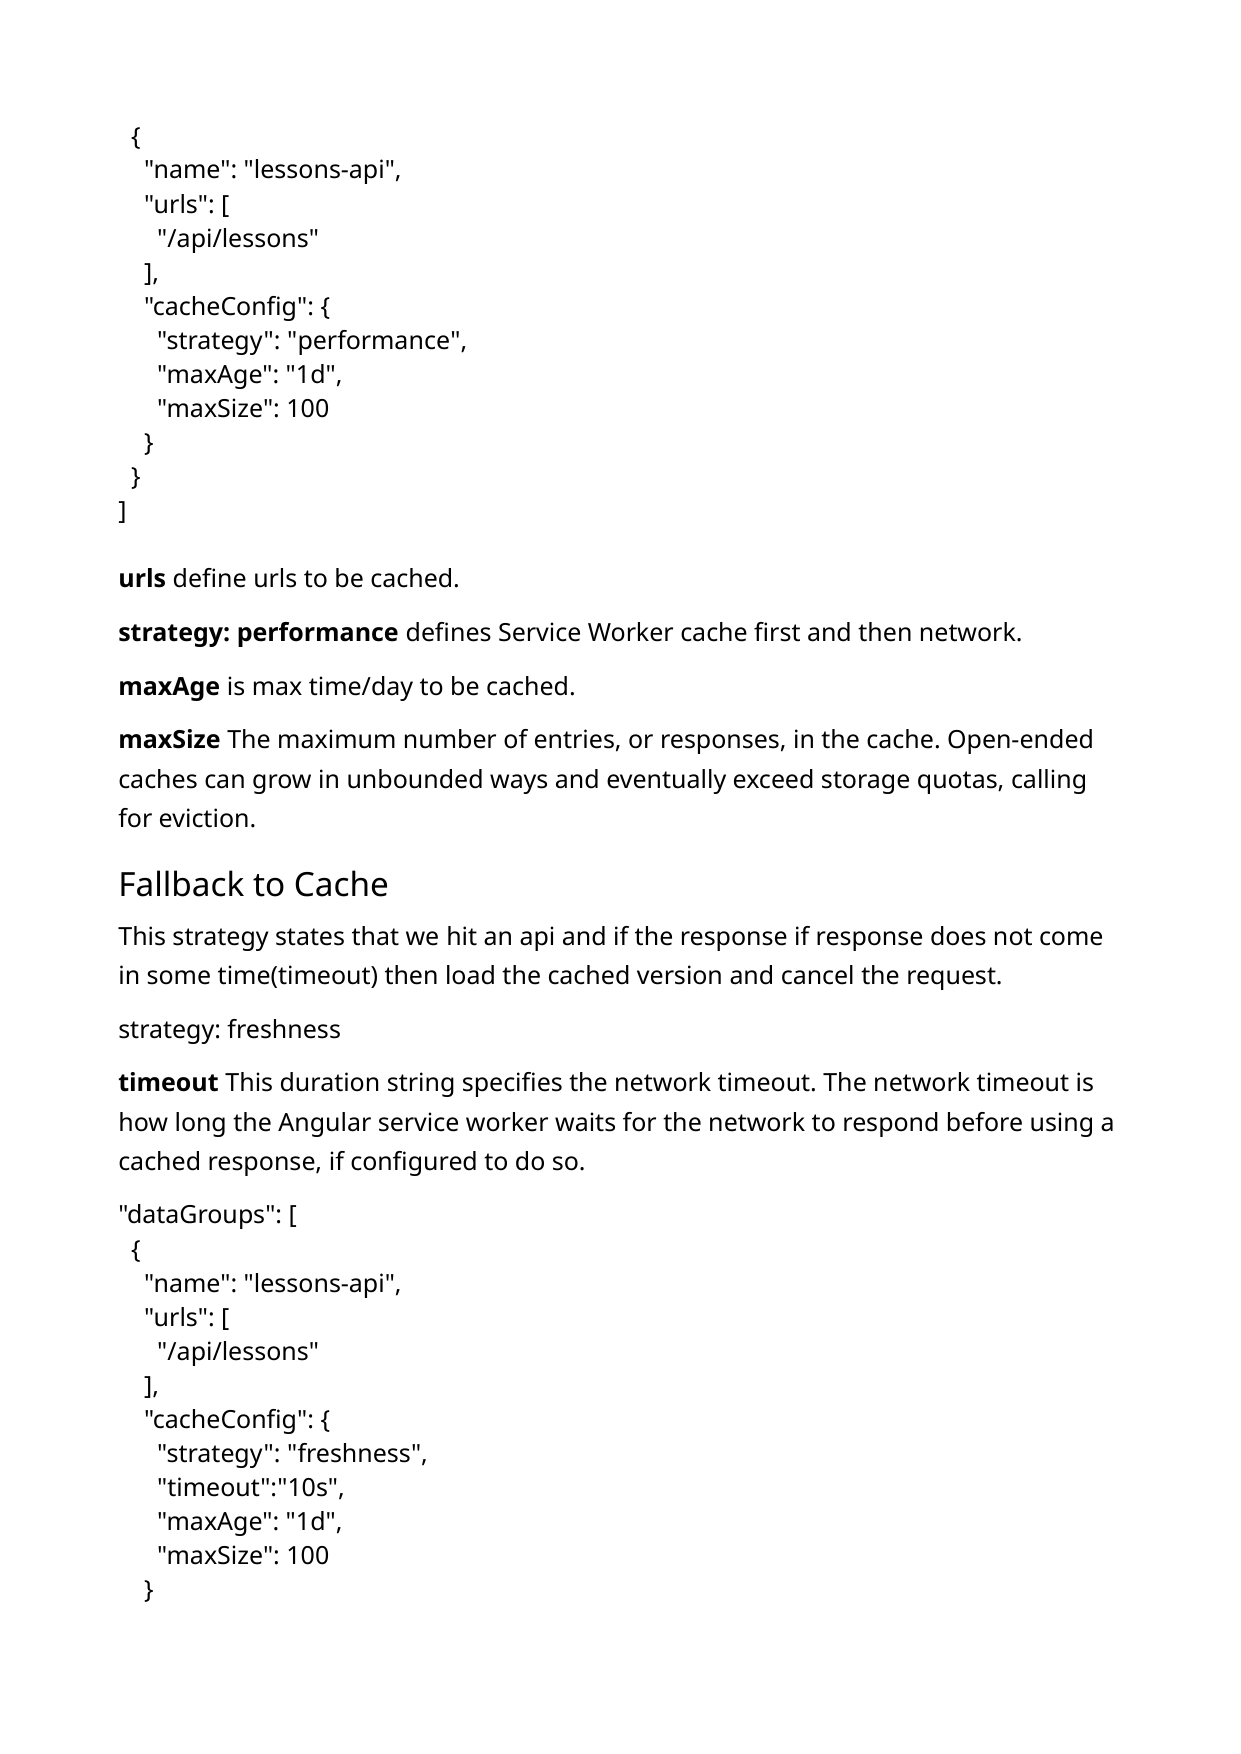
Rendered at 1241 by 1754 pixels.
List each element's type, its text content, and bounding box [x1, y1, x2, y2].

text "urls": [ [118, 1299, 1122, 1333]
subtitle Fallback to Cache [118, 861, 1122, 906]
text urls define urls to be cached. [118, 561, 1122, 595]
text { [118, 1231, 1122, 1265]
text "strategy": "performance", [118, 322, 1122, 357]
text ], [118, 1367, 1122, 1402]
text "maxAge": "1d", [118, 357, 1122, 391]
text "strategy": "freshness", [118, 1436, 1122, 1470]
text "urls": [ [118, 186, 1122, 220]
text maxSize The maximum number of entries, or responses, in the cache. Open-ended caches can grow in unbounded ways and eventually exceed storage quotas, calling for eviction. [118, 722, 1122, 834]
text } [118, 425, 1122, 459]
text "name": "lessons-api", [118, 1265, 1122, 1299]
text ] [118, 493, 1122, 527]
text "maxAge": "1d", [118, 1504, 1122, 1538]
text "maxSize": 100 [118, 391, 1122, 425]
text } [118, 459, 1122, 493]
text "name": "lessons-api", [118, 152, 1122, 186]
text strategy: performance defines Service Worker cache first and then network. [118, 615, 1122, 649]
text "dataGroups": [ [118, 1197, 1122, 1231]
text "maxSize": 100 [118, 1538, 1122, 1572]
text "cacheConfig": { [118, 288, 1122, 322]
text maxAge is max time/day to be cached. [118, 668, 1122, 702]
text "cacheConfig": { [118, 1402, 1122, 1436]
text "timeout":"10s", [118, 1470, 1122, 1504]
text "/api/lessons" [118, 220, 1122, 254]
text This strategy states that we hit an api and if the response if response does not come in some time(timeout) then load the cached version and cancel the request. [118, 918, 1122, 992]
text ], [118, 254, 1122, 288]
text { [118, 118, 1122, 152]
text "/api/lessons" [118, 1333, 1122, 1367]
text } [118, 1572, 1122, 1606]
text strategy: freshness [118, 1011, 1122, 1045]
text timeout This duration string specifies the network timeout. The network timeout is how long the Angular service worker waits for the network to respond before using a cached response, if configured to do so. [118, 1065, 1122, 1177]
